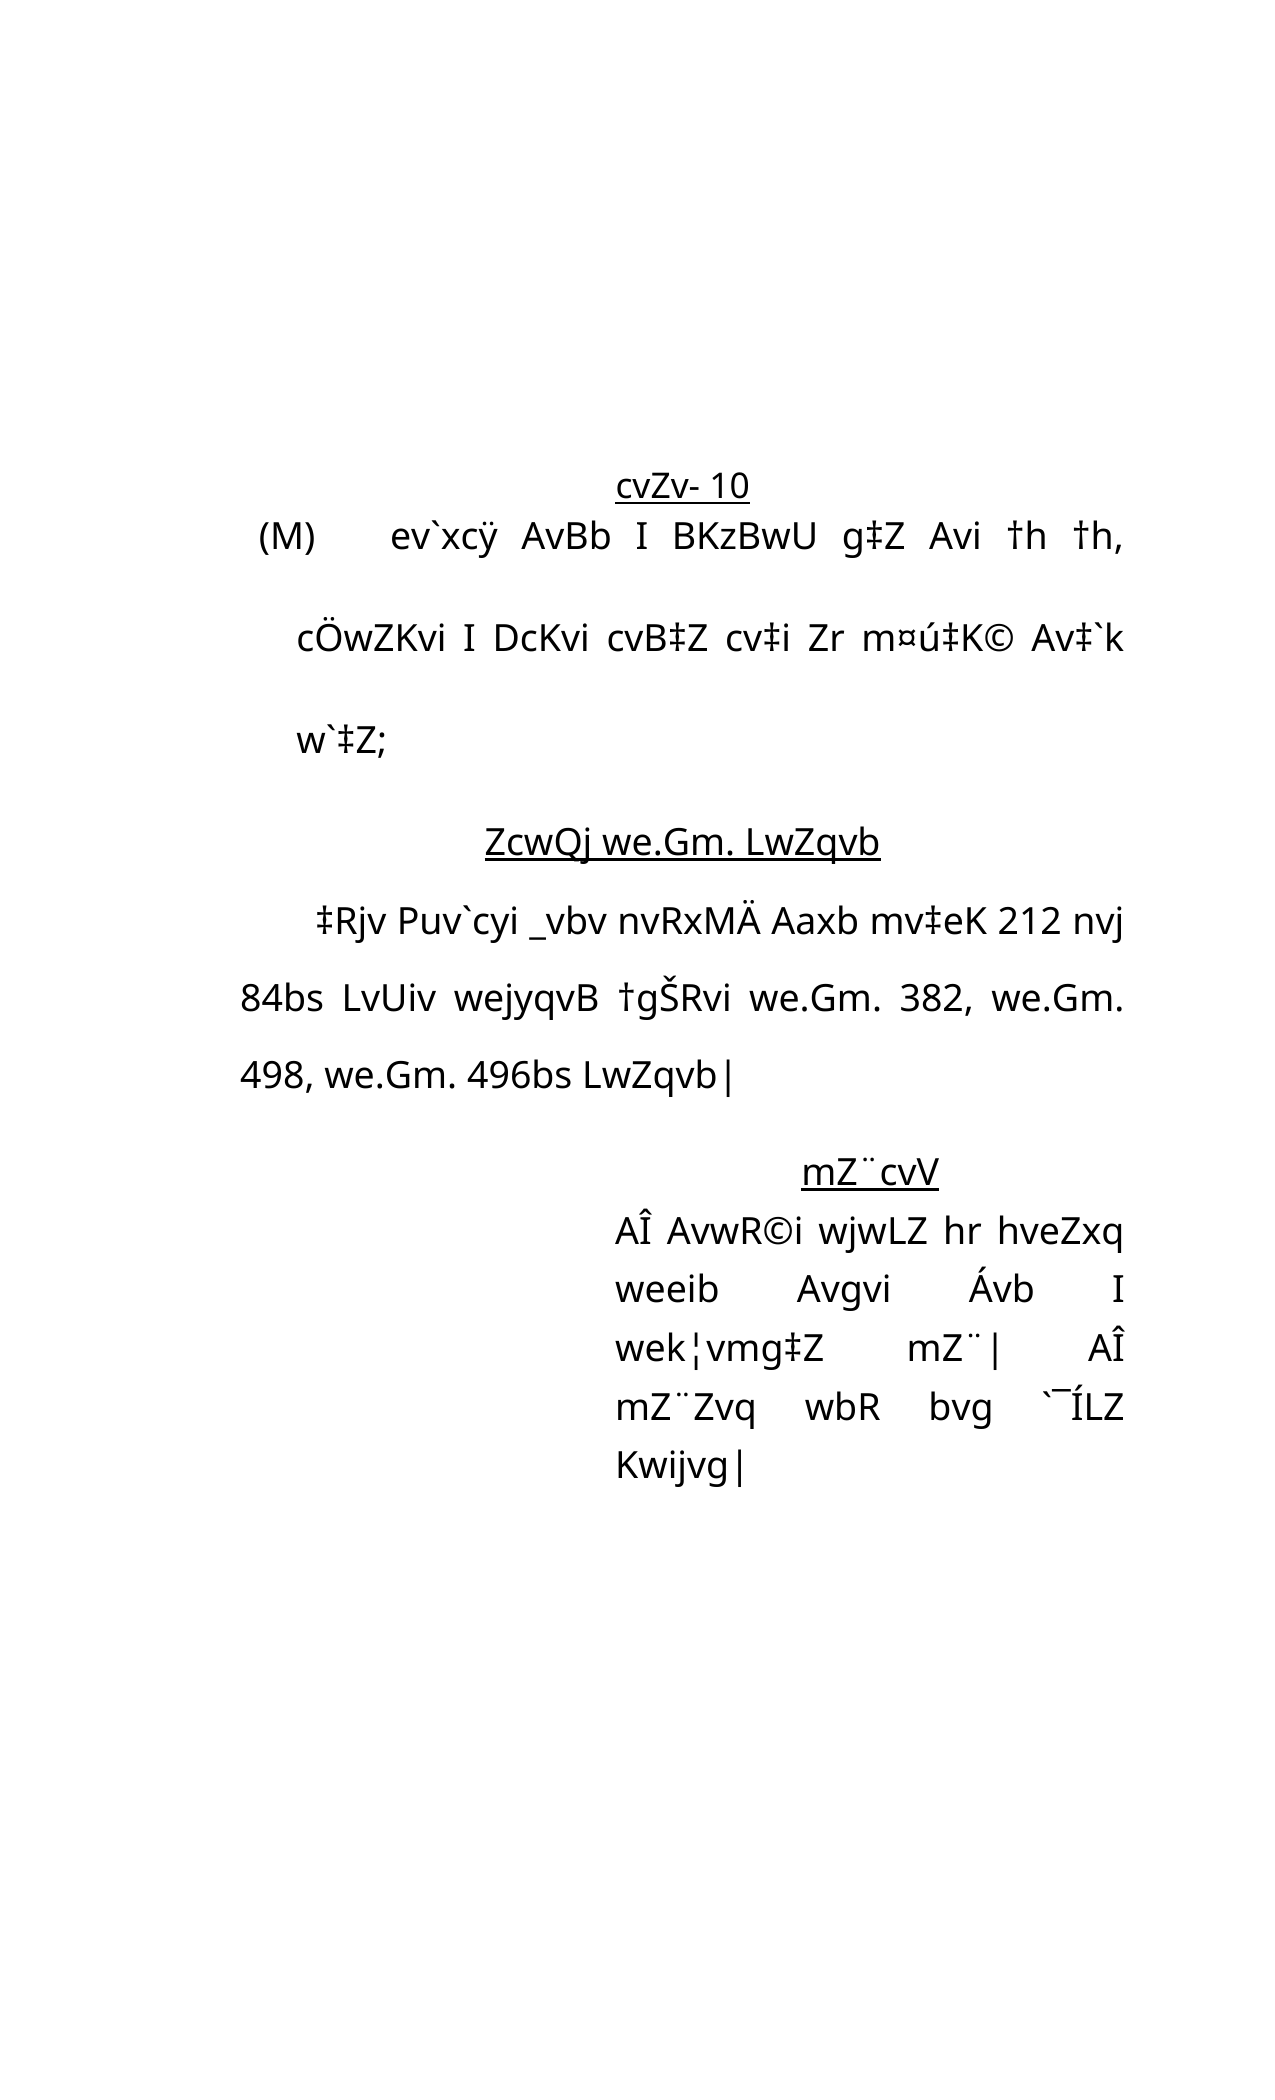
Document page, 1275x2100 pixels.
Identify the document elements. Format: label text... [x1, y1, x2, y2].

text ‡Rjv Puv`cyi _vbv nvRxMÄ Aaxb mv‡eK 212 nvj 84bs LvUiv wejyqvB †gŠRvi we.Gm. 382, we.Gm. 498, we.Gm. 496bs LwZqvb| [240, 895, 1125, 1099]
text ZcwQj we.Gm. LwZqvb [240, 815, 1125, 866]
text AÎ AvwR©i wjwLZ hr hveZxq weeib Avgvi Ávb I wek¦vmg‡Z mZ¨| AÎ mZ¨Zvq wbR bvg `¯ÍLZ Kwijvg| [615, 1204, 1125, 1489]
text mZ¨cvV [615, 1145, 1125, 1196]
list ev`xcÿ AvBb I BKzBwU g‡Z Avi †h †h, cÖwZKvi I DcKvi cvB‡Z cv‡i Zr m¤ú‡K© Av‡`k w`‡Z; [259, 509, 1125, 764]
